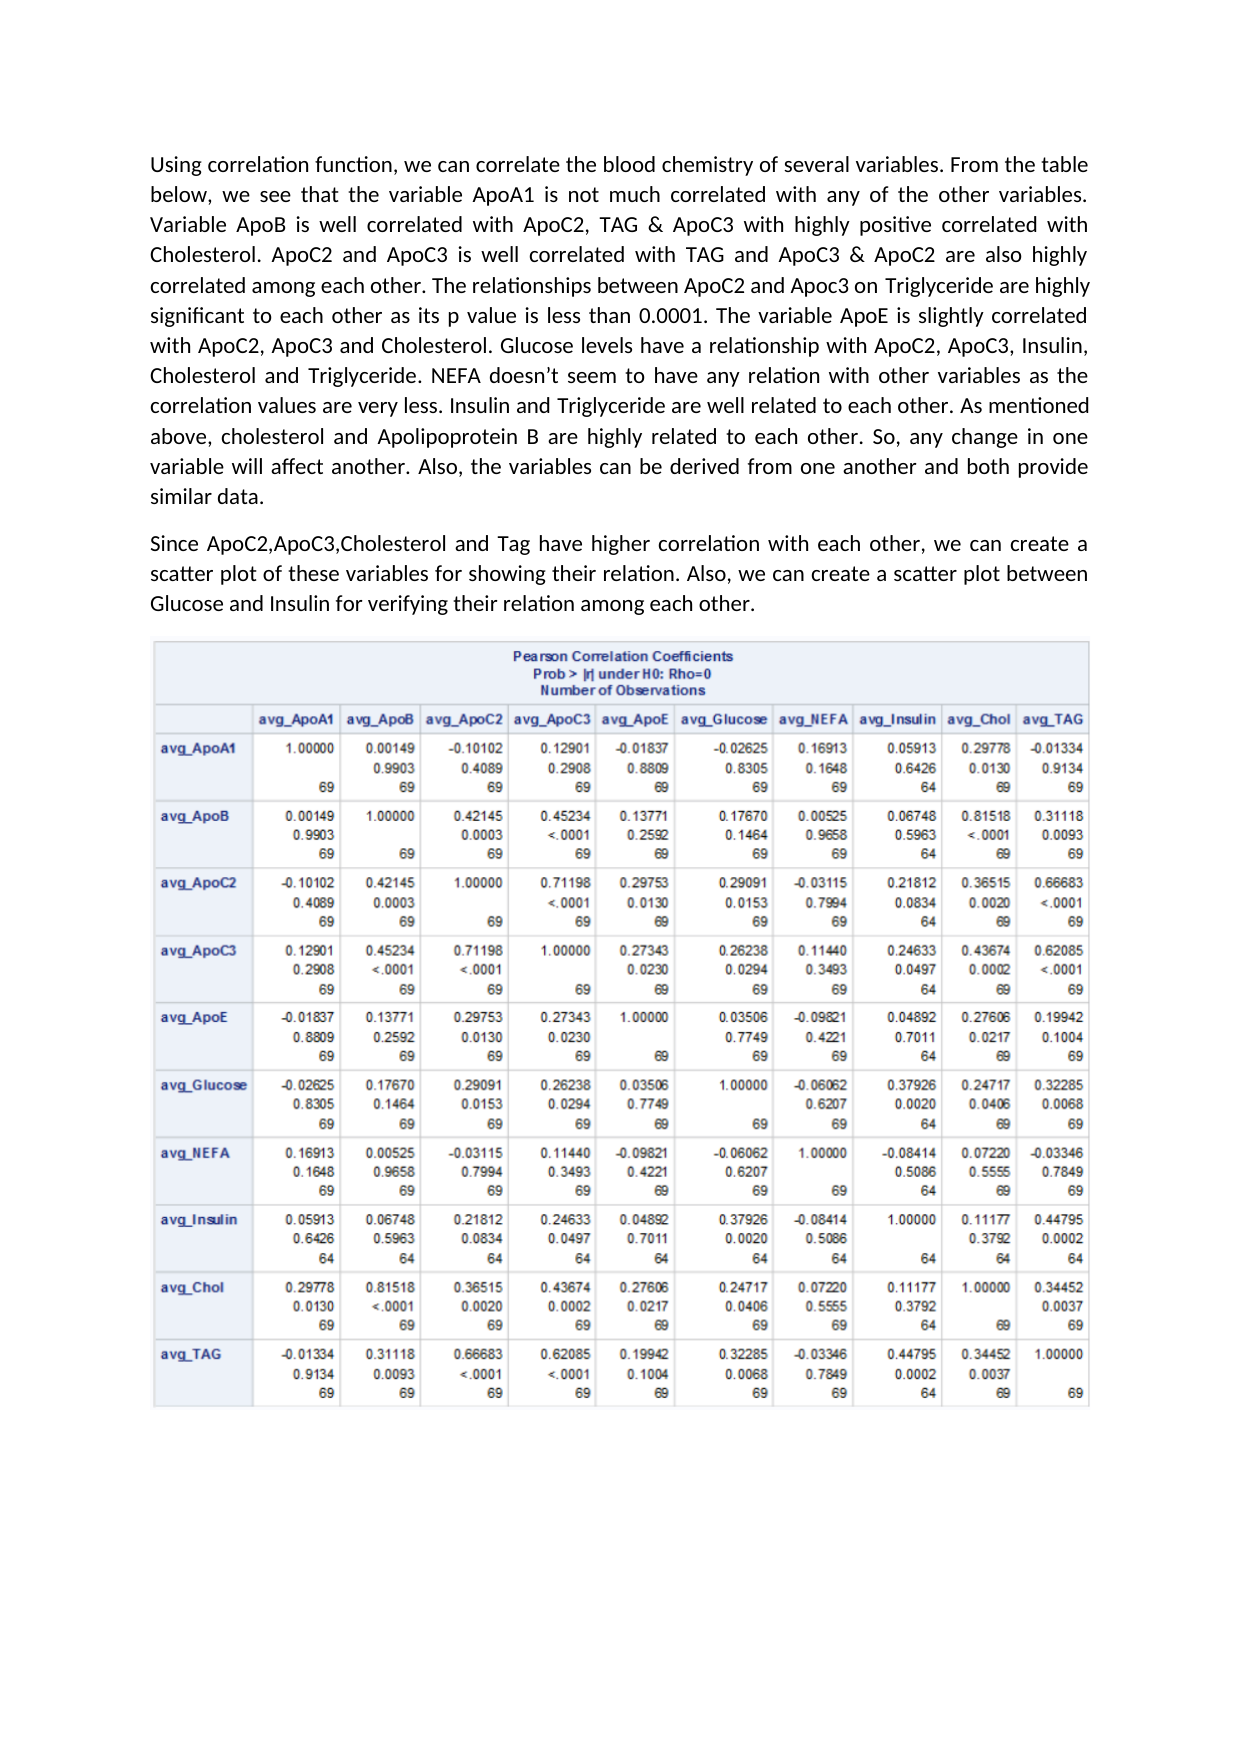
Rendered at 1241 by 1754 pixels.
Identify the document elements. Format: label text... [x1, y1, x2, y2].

text Since ApoC2,ApoC3,Cholesterol and Tag have higher correlation with each other, we can create a scatter plot of these variables for showing their relation. Also, we can create a scatter plot between Glucose and Insulin for verifying their relation among each other. [150, 529, 1090, 618]
picture [150, 636, 1091, 1410]
text Using correlation function, we can correlate the blood chemistry of several variables. From the table below, we see that the variable ApoA1 is not much correlated with any of the other variables. Variable ApoB is well correlated with ApoC2, TAG & ApoC3 with highly positive correlated with Cholesterol. ApoC2 and ApoC3 is well correlated with TAG and ApoC3 & ApoC2 are also highly correlated among each other. The relationships between ApoC2 and Apoc3 on Triglyceride are highly significant to each other as its p value is less than 0.0001. The variable ApoE is slightly correlated with ApoC2, ApoC3 and Cholesterol. Glucose levels have a relationship with ApoC2, ApoC3, Insulin, Cholesterol and Triglyceride. NEFA doesn’t seem to have any relation with other variables as the correlation values are very less. Insulin and Triglyceride are well related to each other. As mentioned above, cholesterol and Apolipoprotein B are highly related to each other. So, any change in one variable will affect another. Also, the variables can be derived from one another and both provide similar data. [150, 150, 1090, 510]
